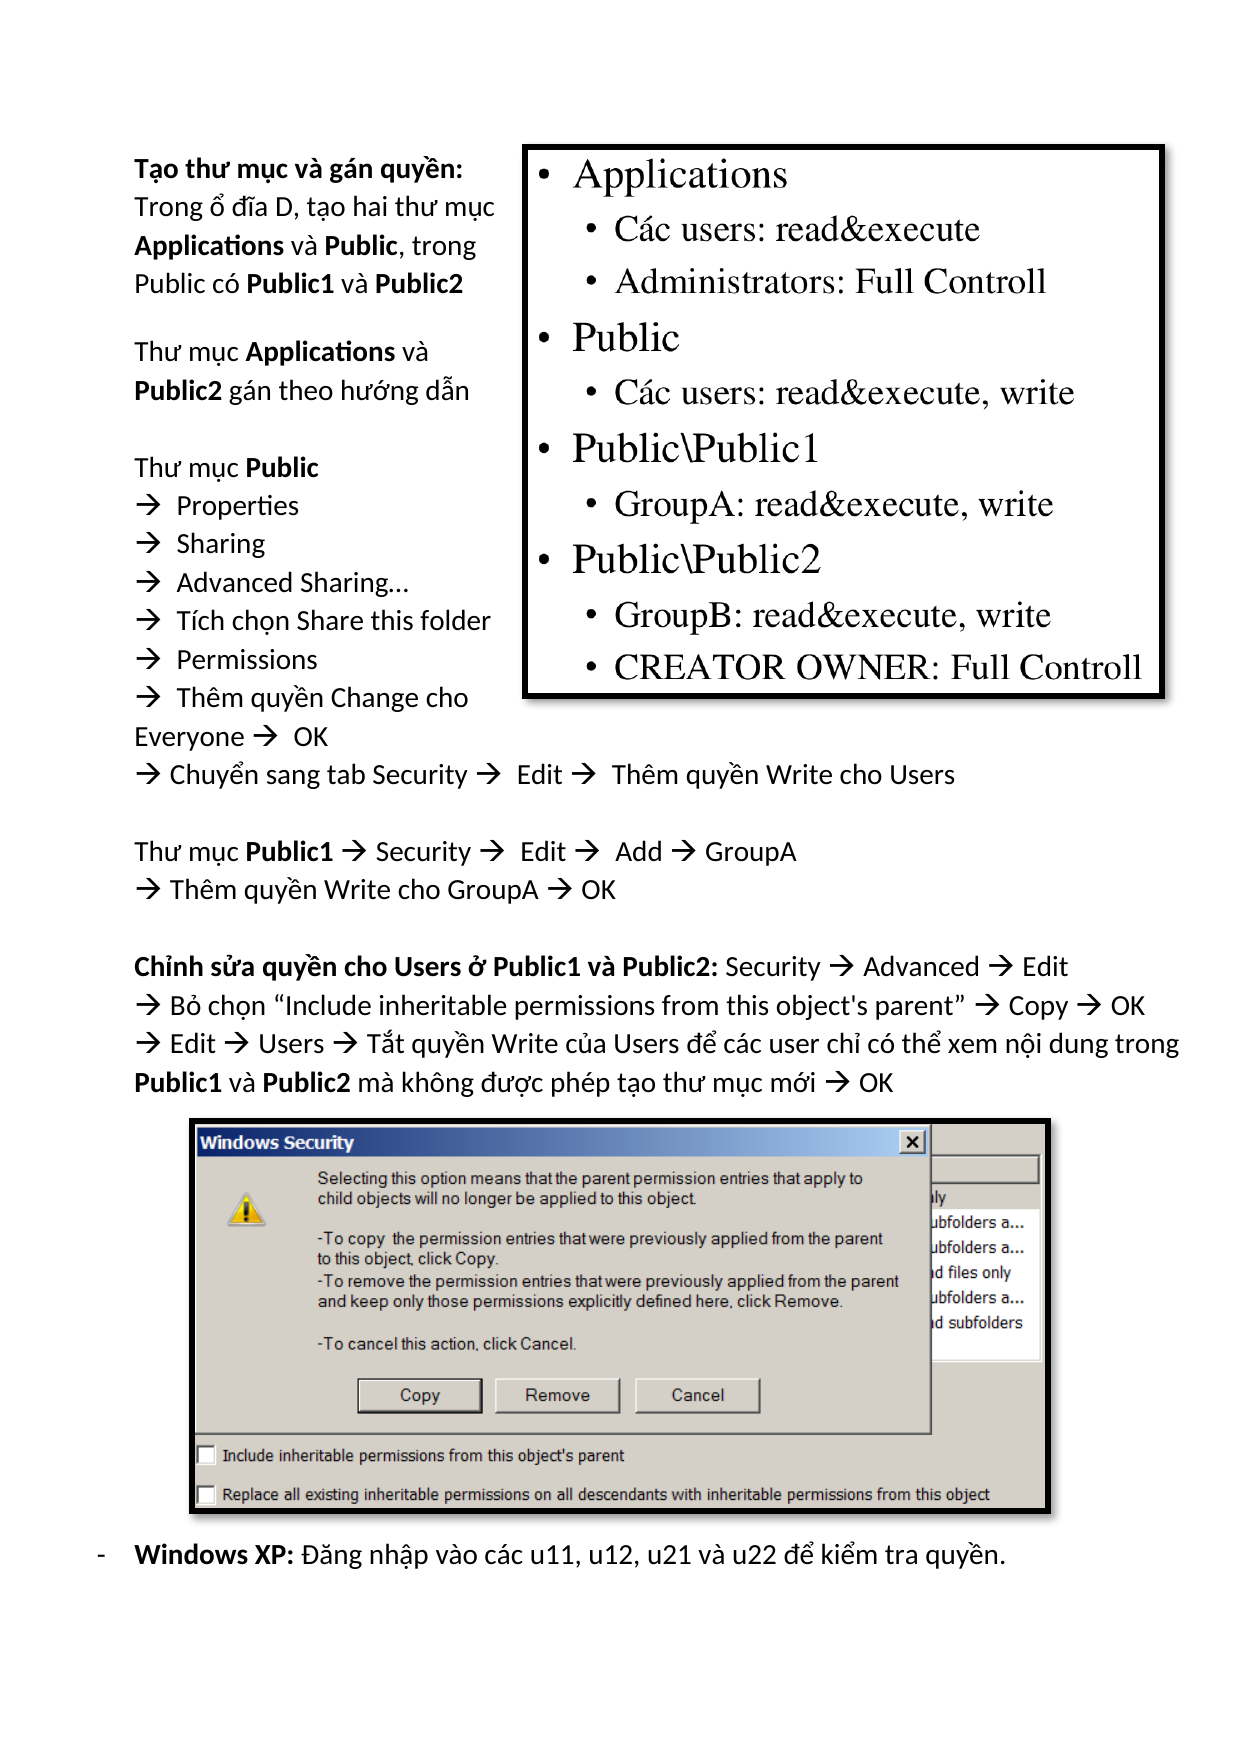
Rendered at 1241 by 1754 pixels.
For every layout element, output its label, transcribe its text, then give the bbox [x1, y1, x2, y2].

list Thư mục Public Properties Sharing Advanced Sharing… Tích chọn Share this folder Permissions Thêm quyền Change cho Everyone OK Chuyển sang tab Security Edit Thêm quyền Write cho Users [134, 410, 1181, 792]
list Windows XP: Đăng nhập vào các u11, u12, u21 và u22 để kiểm tra quyền. [97, 1102, 1181, 1572]
list Chỉnh sửa quyền cho Users ở Public1 và Public2: Security Advanced Edit Bỏ chọn “Include inheritable permissions from this object's parent” Copy OK Edit Users Tắt quyền Write của Users để các user chỉ có thể xem nội dung trong Public1 và Public2 mà không được phép tạo thư mục mới OK [134, 948, 1181, 1099]
list Tạo thư mục và gán quyền: Trong ổ đĩa D, tạo hai thư mục Applications và Public, trong Public có Public1 và Public2 [134, 150, 521, 331]
list Thư mục Public1 Security Edit Add GroupA Thêm quyền Write cho GroupA OK [134, 833, 1181, 907]
list Thư mục Applications và Public2 gán theo hướng dẫn [134, 333, 521, 407]
